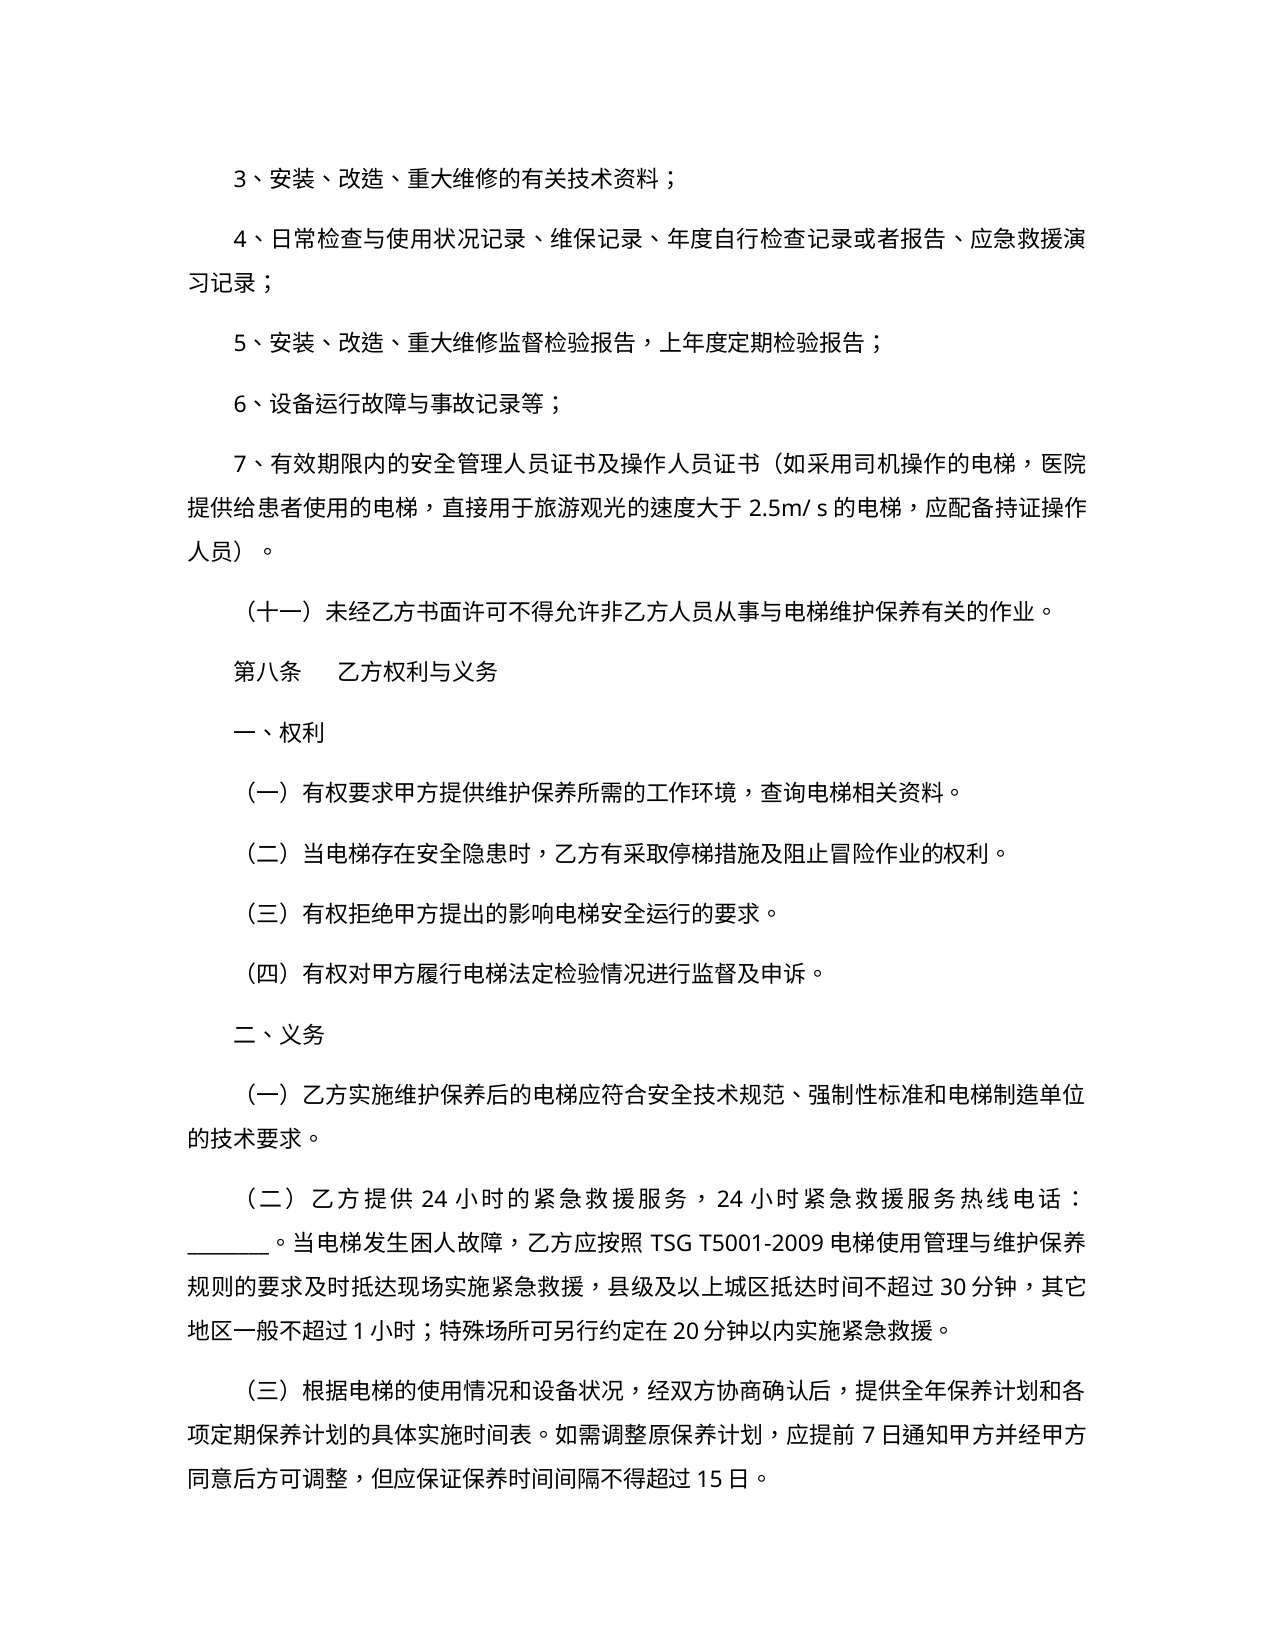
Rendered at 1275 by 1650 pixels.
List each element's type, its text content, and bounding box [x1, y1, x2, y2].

text （一）有权要求甲方提供维护保养所需的工作环境，查询电梯相关资料。 [187, 764, 1087, 808]
text 一、权利 [187, 704, 1087, 748]
text （三）有权拒绝甲方提出的影响电梯安全运行的要求。 [187, 885, 1087, 929]
text （三）根据电梯的使用情况和设备状况，经双方协商确认后，提供全年保养计划和各项定期保养计划的具体实施时间表。如需调整原保养计划，应提前7日通知甲方并经甲方同意后方可调整，但应保证保养时间间隔不得超过15日。 [187, 1362, 1087, 1494]
text 二、义务 [187, 1006, 1087, 1050]
text 6、设备运行故障与事故记录等； [187, 375, 1087, 419]
text 7、有效期限内的安全管理人员证书及操作人员证书（如采用司机操作的电梯，医院提供给患者使用的电梯，直接用于旅游观光的速度大于2.5m/ s的电梯，应配备持证操作人员）。 [187, 435, 1087, 567]
text （二）乙方提供24小时的紧急救援服务，24小时紧急救援服务热线电话：________。当电梯发生困人故障，乙方应按照TSG T5001-2009电梯使用管理与维护保养规则的要求及时抵达现场实施紧急救援，县级及以上城区抵达时间不超过30分钟，其它地区一般不超过1小时；特殊场所可另行约定在20分钟以内实施紧急救援。 [187, 1171, 1087, 1346]
text （一）乙方实施维护保养后的电梯应符合安全技术规范、强制性标准和电梯制造单位的技术要求。 [187, 1067, 1087, 1154]
text （十一）未经乙方书面许可不得允许非乙方人员从事与电梯维护保养有关的作业。 [187, 583, 1087, 627]
text 5、安装、改造、重大维修监督检验报告，上年度定期检验报告； [187, 314, 1087, 358]
text 第八条 乙方权利与义务 [187, 644, 1087, 687]
text 3、安装、改造、重大维修的有关技术资料； [187, 150, 1087, 194]
text （四）有权对甲方履行电梯法定检验情况进行监督及申诉。 [187, 946, 1087, 989]
text （二）当电梯存在安全隐患时，乙方有采取停梯措施及阻止冒险作业的权利。 [187, 825, 1087, 869]
text 4、日常检查与使用状况记录、维保记录、年度自行检查记录或者报告、应急救援演习记录； [187, 210, 1087, 298]
